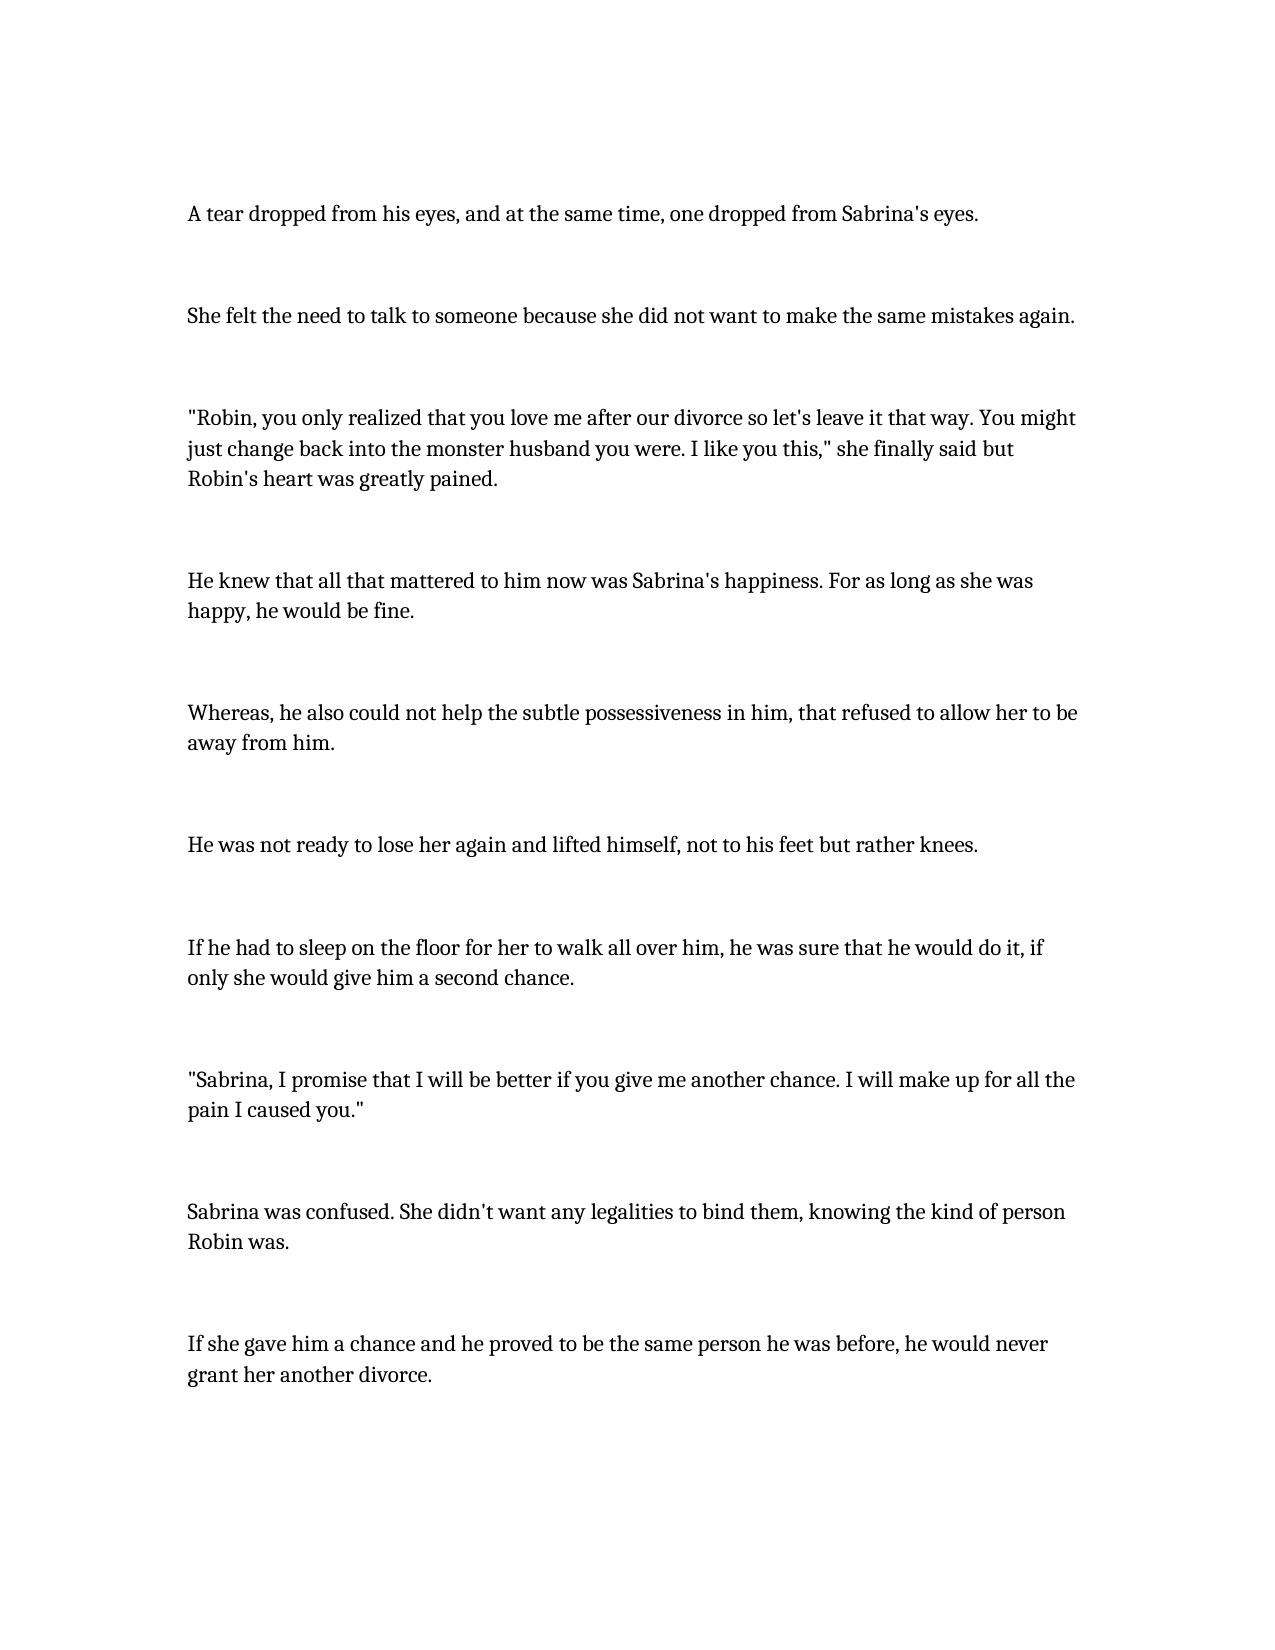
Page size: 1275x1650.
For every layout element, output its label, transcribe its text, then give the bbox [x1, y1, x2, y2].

text Sabrina was confused. She didn't want any legalities to bind them, knowing the kind of person Robin was. [187, 1199, 1087, 1256]
text If she gave him a chance and he proved to be the same person he was before, he would never grant her another divorce. [187, 1331, 1087, 1388]
text "Sabrina, I promise that I will be better if you give me another chance. I will make up for all the pain I caused you." [187, 1067, 1087, 1123]
text She felt the need to talk to someone because she did not want to make the same mistakes again. [187, 303, 1087, 329]
text A tear dropped from his eyes, and at the same time, one dropped from Sabrina's eyes. [187, 201, 1087, 227]
text "Robin, you only realized that you love me after our divorce so let's leave it that way. You might just change back into the monster husband you were. I like you this," she finally said but Robin's heart was greatly pained. [187, 405, 1087, 492]
text He was not ready to lose her again and lifted himself, not to his feet but rather knees. [187, 832, 1087, 859]
text Whereas, he also could not help the subtle possessiveness in him, that refused to allow her to be away from him. [187, 700, 1087, 757]
text He knew that all that mattered to him now was Sabrina's happiness. For as long as she was happy, he would be fine. [187, 568, 1087, 624]
text If he had to sleep on the floor for her to walk all over him, he was sure that he would do it, if only she would give him a second chance. [187, 934, 1087, 991]
